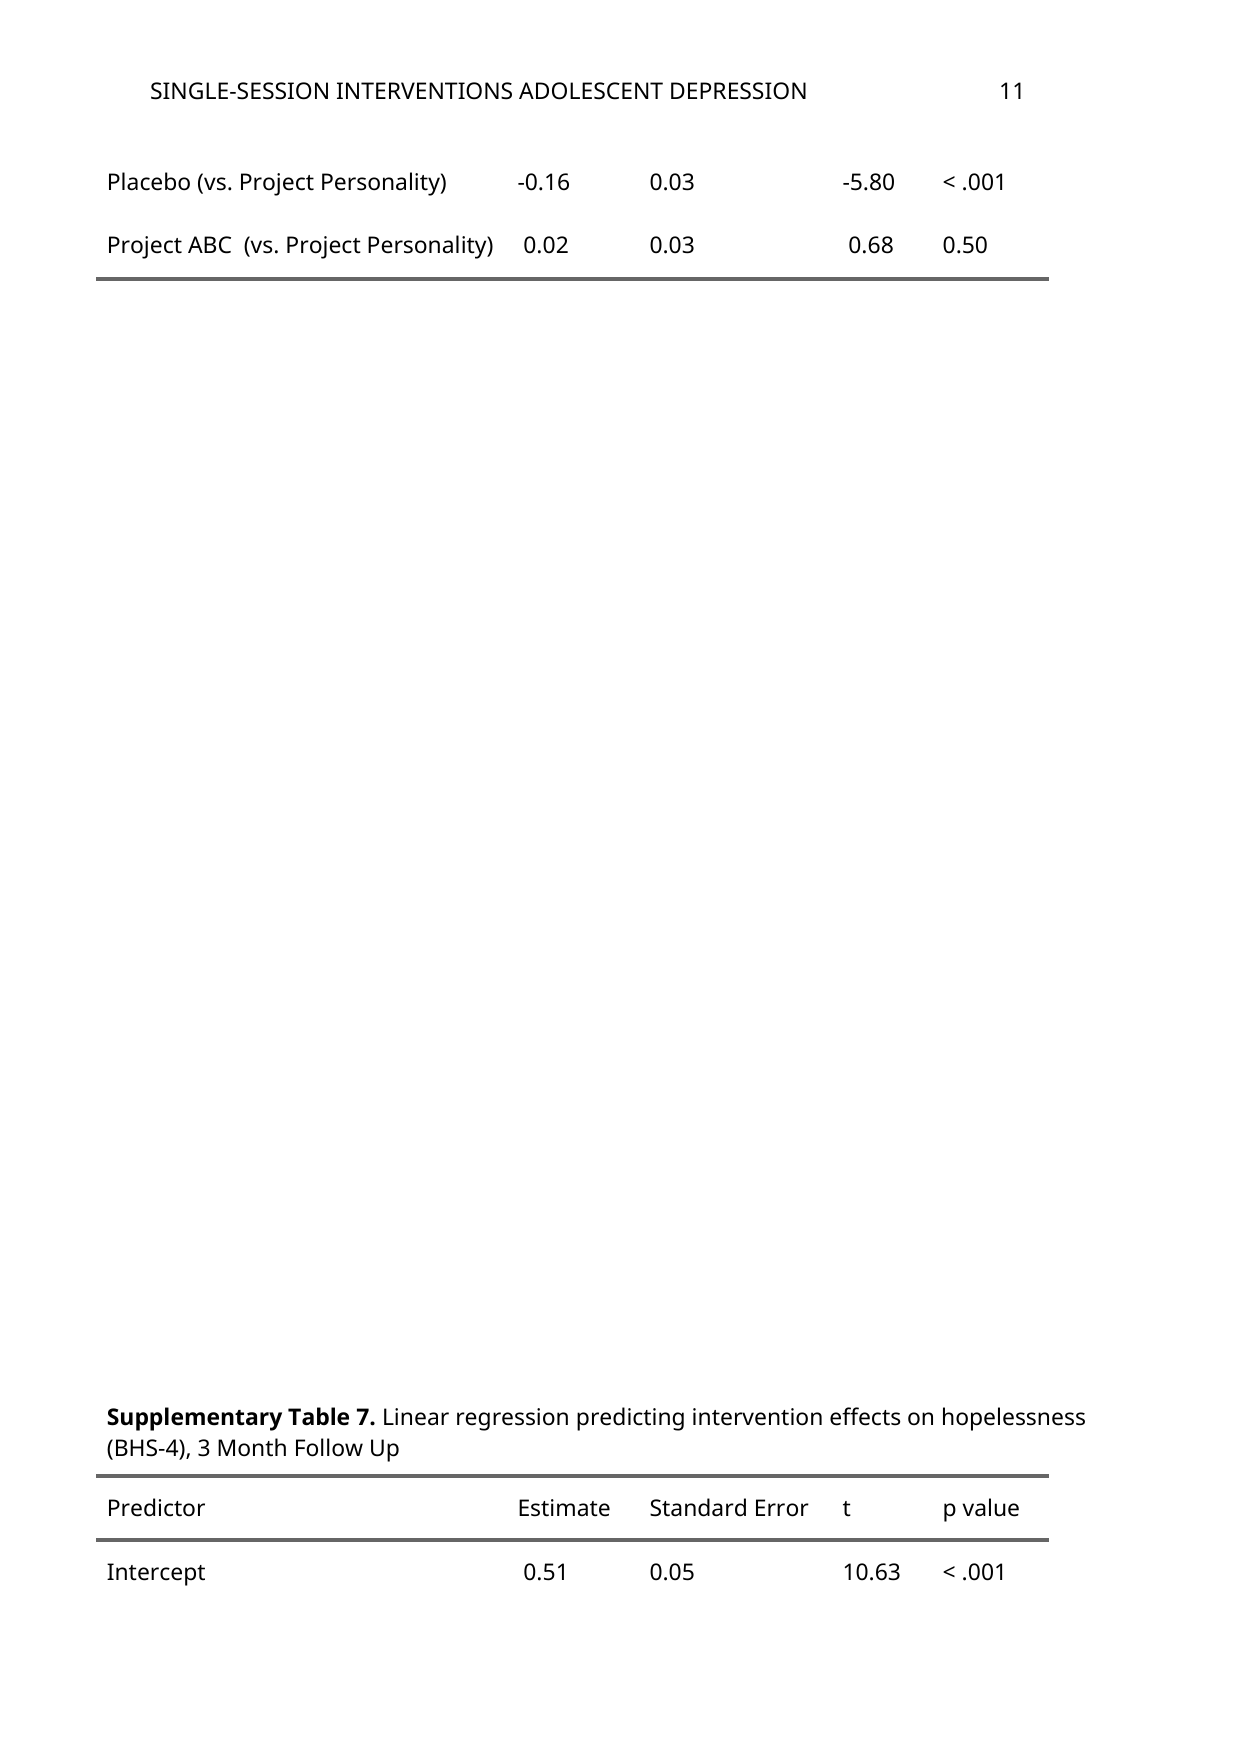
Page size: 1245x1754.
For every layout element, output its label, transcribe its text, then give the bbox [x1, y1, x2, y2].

table_cell p value [932, 1478, 1049, 1538]
table_cell -0.16 [507, 150, 639, 212]
table_cell 10.63 [832, 1542, 932, 1602]
table_cell < .001 [932, 1542, 1049, 1602]
table_cell Estimate [507, 1478, 639, 1538]
table_cell 0.03 [639, 212, 832, 277]
table_cell Project ABC (vs. Project Personality) [96, 212, 507, 277]
table_cell Placebo (vs. Project Personality) [96, 150, 507, 212]
table_cell < .001 [932, 150, 1049, 212]
table_cell 0.03 [639, 150, 832, 212]
table_cell 0.68 [832, 212, 932, 277]
table_cell Intercept [96, 1542, 507, 1602]
table_cell 0.50 [932, 212, 1049, 277]
table_header Supplementary Table 7. Linear regression predicting intervention effects on hopelessness (BHS-4), 3 Month Follow Up [96, 1391, 1149, 1474]
table_cell 0.51 [507, 1542, 639, 1602]
table_cell t [832, 1478, 932, 1538]
table_cell 0.05 [639, 1542, 832, 1602]
table_cell Standard Error [639, 1478, 832, 1538]
table_cell 0.02 [507, 212, 639, 277]
table_cell Predictor [96, 1478, 507, 1538]
table_cell -5.80 [832, 150, 932, 212]
